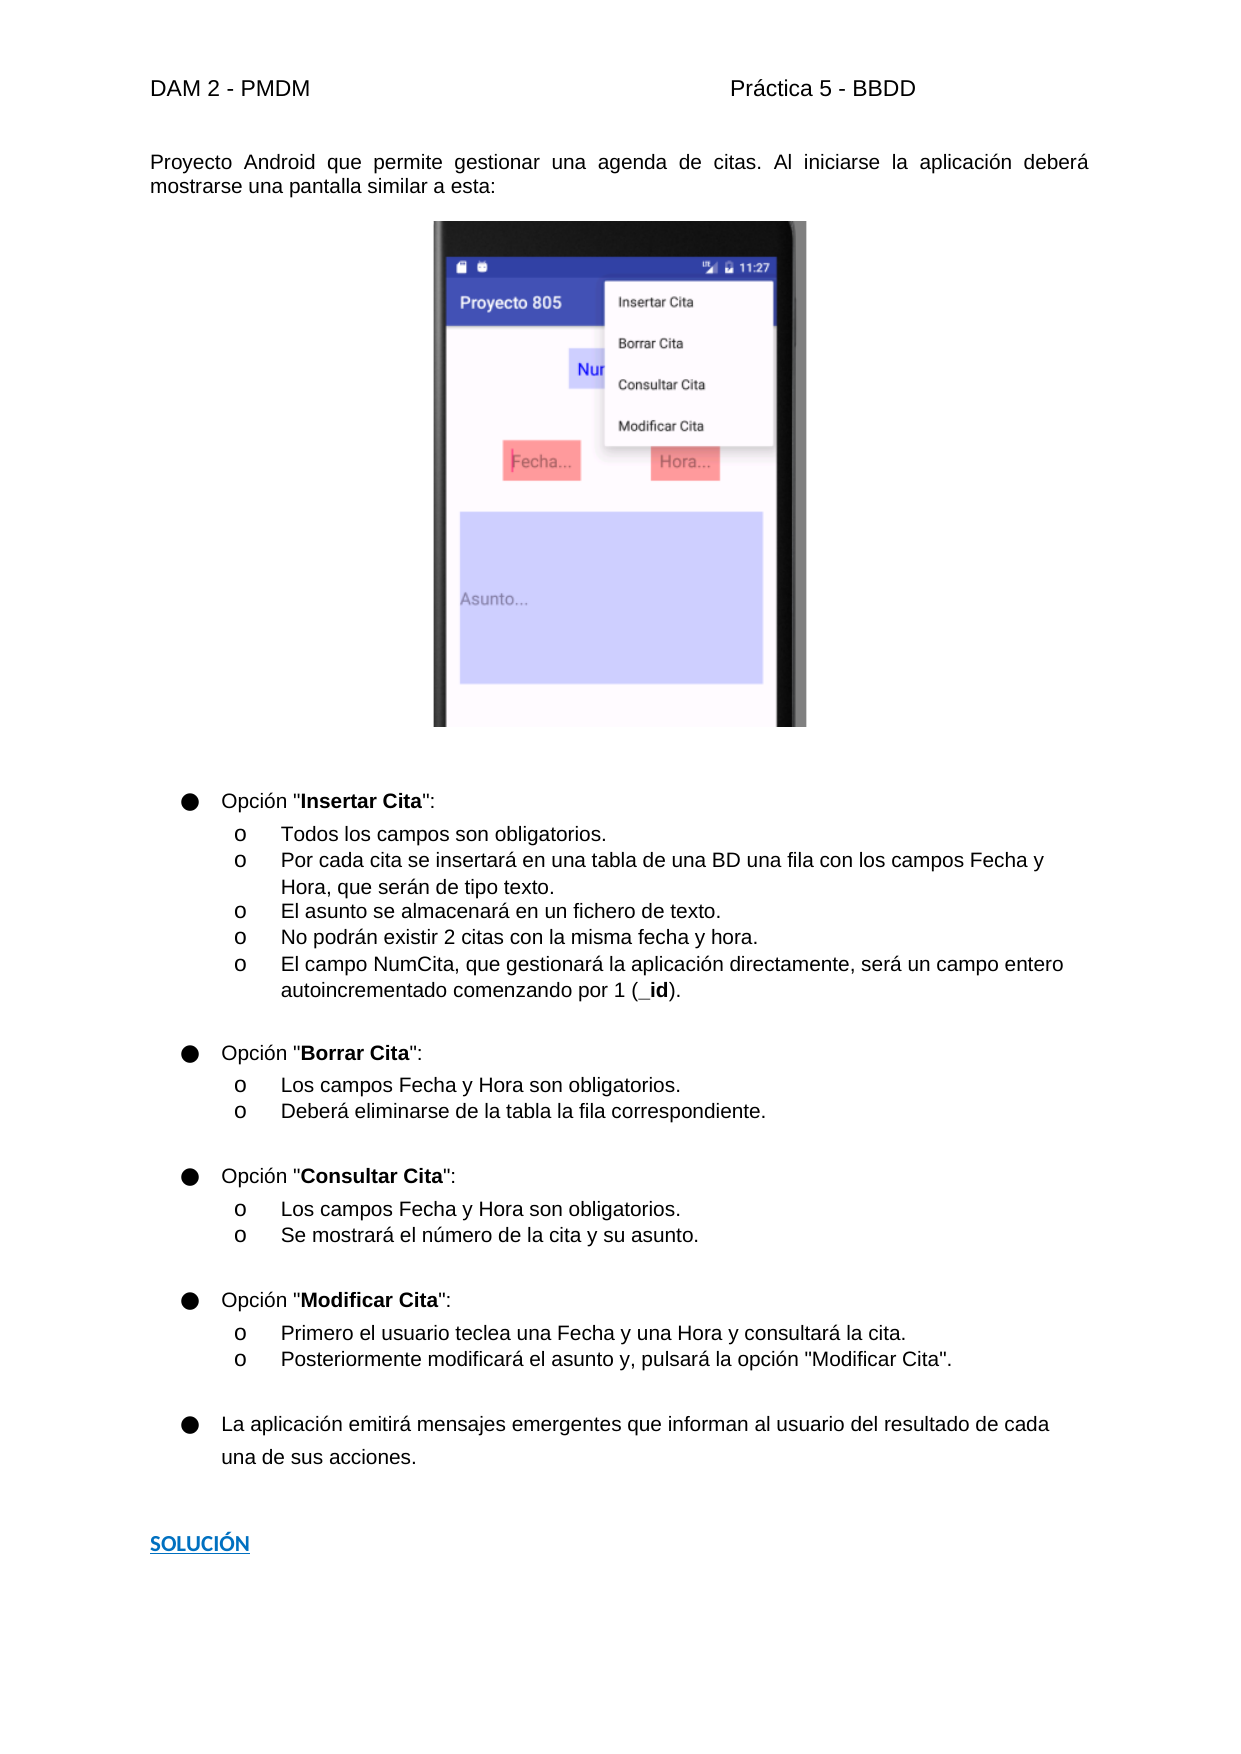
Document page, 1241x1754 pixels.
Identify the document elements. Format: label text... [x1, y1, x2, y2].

text Proyecto Android que permite gestionar una agenda de citas. Al iniciarse la aplicación deberá mostrarse una pantalla similar a esta: [150, 150, 1090, 198]
list Los campos Fecha y Hora son obligatorios. [233, 1073, 1090, 1099]
list Deberá eliminarse de la tabla la fila correspondiente. [233, 1099, 1090, 1126]
list El asunto se almacenará en un fichero de texto. [233, 899, 1090, 925]
list Todos los campos son obligatorios. [233, 822, 1090, 848]
list No podrán existir 2 citas con la misma fecha y hora. [233, 925, 1090, 952]
list Opción "Consultar Cita": [180, 1150, 1090, 1197]
list Posteriormente modificará el asunto y, pulsará la opción "Modificar Cita". [233, 1347, 1090, 1373]
list Los campos Fecha y Hora son obligatorios. [233, 1197, 1090, 1223]
list La aplicación emitirá mensajes emergentes que informan al usuario del resultado de cada una de sus acciones. [180, 1397, 1090, 1468]
list Se mostrará el número de la cita y su asunto. [233, 1223, 1090, 1250]
list Opción "Borrar Cita": [180, 1026, 1090, 1073]
picture [433, 221, 807, 727]
text SOLUCIÓN [150, 1529, 1090, 1557]
list Primero el usuario teclea una Fecha y una Hora y consultará la cita. [233, 1321, 1090, 1347]
list Opción "Insertar Cita": [180, 775, 1090, 822]
list Opción "Modificar Cita": [180, 1274, 1090, 1321]
list Por cada cita se insertará en una tabla de una BD una fila con los campos Fecha y Hora, que serán de tipo texto. [233, 848, 1090, 899]
list El campo NumCita, que gestionará la aplicación directamente, será un campo entero autoincrementado comenzando por 1 (_id). [233, 952, 1090, 1002]
